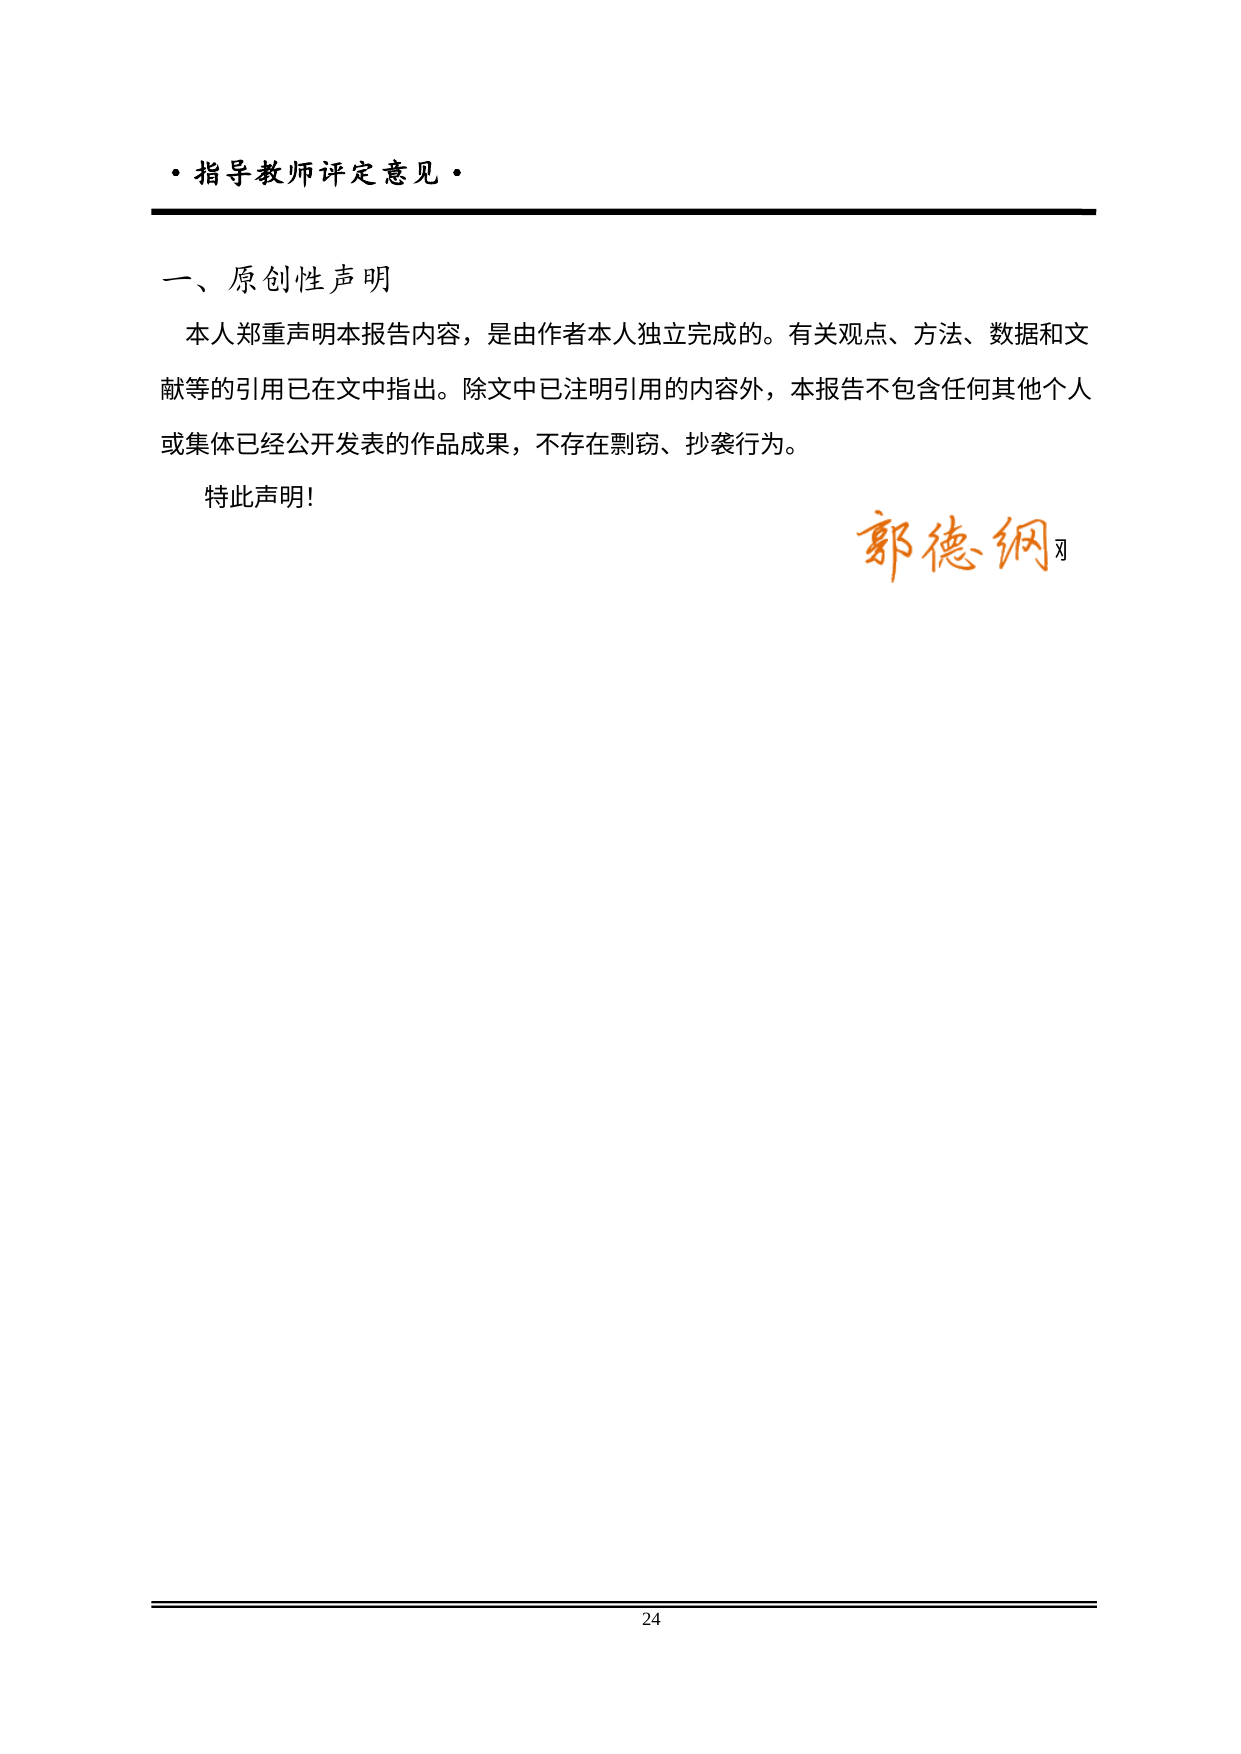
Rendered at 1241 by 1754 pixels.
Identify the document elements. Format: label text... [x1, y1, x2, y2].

table_cell 本人郑重声明本报告内容，是由作者本人独立完成的。有关观点、方法、数据和文献等的引用已在文中指出。除文中已注明引用的内容外，本报告不包含任何其他个人或集体已经公开发表的作品成果，不存在剽窃、抄袭行为。 特此声明！ 作者签字: [149, 309, 1104, 629]
picture [151, 1601, 1100, 1608]
picture [851, 503, 1056, 583]
table_header 一、原创性声明 [149, 254, 1104, 308]
